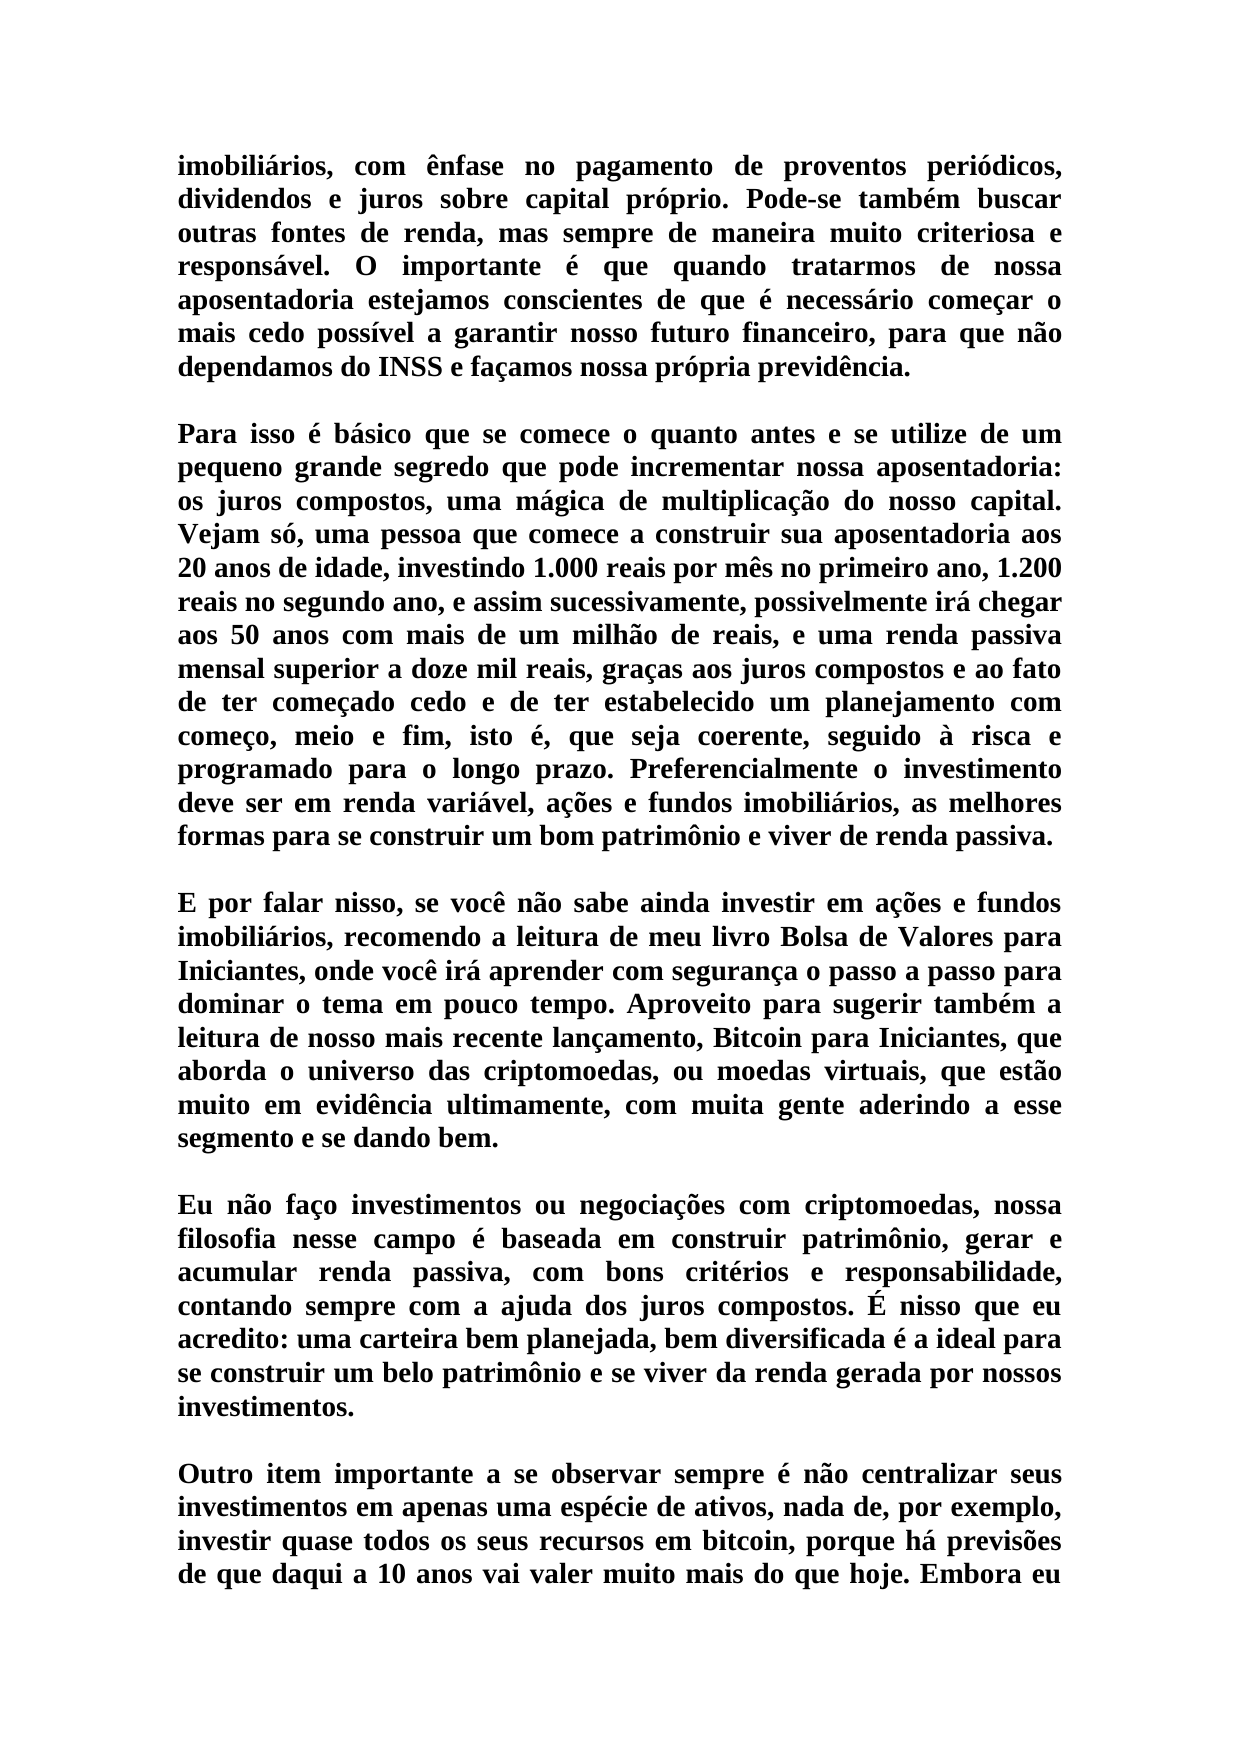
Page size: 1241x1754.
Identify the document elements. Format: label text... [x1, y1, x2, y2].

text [177, 148, 1063, 382]
text E por falar nisso, se você não sabe ainda investir em ações e fundos imobiliários, recomendo a leitura de meu livro Bolsa de Valores para Iniciantes, onde você irá aprender com segurança o passo a passo para dominar o tema em pouco tempo. Aproveito para sugerir também a leitura de nosso mais recente lançamento, Bitcoin para Iniciantes, que aborda o universo das criptomoedas, ou moedas virtuais, que estão muito em evidência ultimamente, com muita gente aderindo a esse segmento e se dando bem. [177, 886, 1063, 1154]
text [177, 1456, 1063, 1590]
text Para isso é básico que se comece o quanto antes e se utilize de um pequeno grande segredo que pode incrementar nossa aposentadoria: os juros compostos, uma mágica de multiplicação do nosso capital. Vejam só, uma pessoa que comece a construir sua aposentadoria aos 20 anos de idade, investindo 1.000 reais por mês no primeiro ano, 1.200 reais no segundo ano, e assim sucessivamente, possivelmente irá chegar aos 50 anos com mais de um milhão de reais, e uma renda passiva mensal superior a doze mil reais, graças aos juros compostos e ao fato de ter começado cedo e de ter estabelecido um planejamento com começo, meio e fim, isto é, que seja coerente, seguido à risca e programado para o longo prazo. Preferencialmente o investimento deve ser em renda variável, ações e fundos imobiliários, as melhores formas para se construir um bom patrimônio e viver de renda passiva. [177, 416, 1063, 852]
text Eu não faço investimentos ou negociações com criptomoedas, nossa filosofia nesse campo é baseada em construir patrimônio, gerar e acumular renda passiva, com bons critérios e responsabilidade, contando sempre com a ajuda dos juros compostos. É nisso que eu acredito: uma carteira bem planejada, bem diversificada é a ideal para se construir um belo patrimônio e se viver da renda gerada por nossos investimentos. [177, 1187, 1063, 1422]
